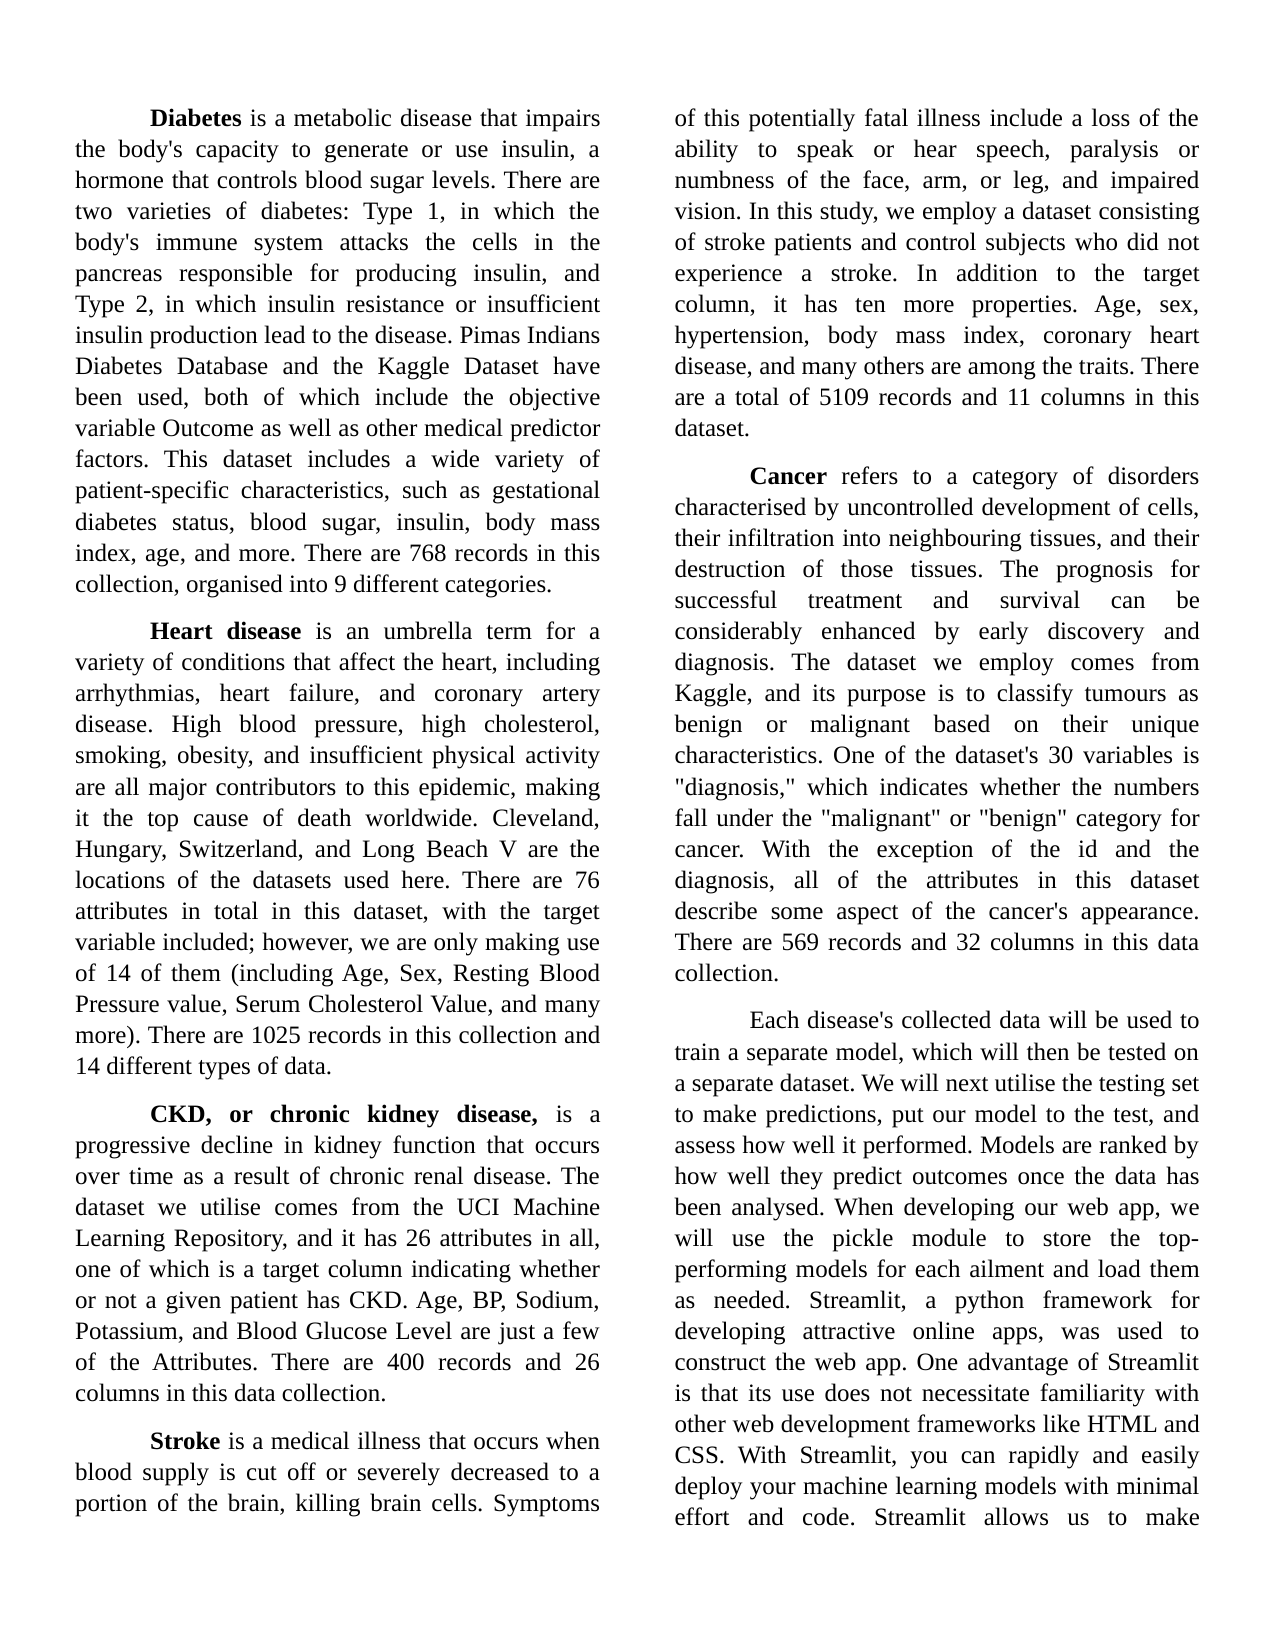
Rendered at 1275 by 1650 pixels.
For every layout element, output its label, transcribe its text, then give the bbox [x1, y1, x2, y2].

text Stroke is a medical illness that occurs when blood supply is cut off or severely decreased to a portion of the brain, killing brain cells. Symptoms of this potentially fatal illness include a loss of the ability to speak or hear speech, paralysis or numbness of the face, arm, or leg, and impaired vision. In this study, we employ a dataset consisting of stroke patients and control subjects who did not experience a stroke. In addition to the target column, it has ten more properties. Age, sex, hypertension, body mass index, coronary heart disease, and many others are among the traits. There are a total of 5109 records and 11 columns in this dataset. [674, 103, 1200, 442]
text Stroke is a medical illness that occurs when blood supply is cut off or severely decreased to a portion of the brain, killing brain cells. Symptoms of this potentially fatal illness include a loss of the ability to speak or hear speech, paralysis or numbness of the face, arm, or leg, and impaired vision. In this study, we employ a dataset consisting of stroke patients and control subjects who did not experience a stroke. In addition to the target column, it has ten more properties. Age, sex, hypertension, body mass index, coronary heart disease, and many others are among the traits. There are a total of 5109 records and 11 columns in this dataset. [75, 1426, 601, 1517]
text Diabetes is a metabolic disease that impairs the body's capacity to generate or use insulin, a hormone that controls blood sugar levels. There are two varieties of diabetes: Type 1, in which the body's immune system attacks the cells in the pancreas responsible for producing insulin, and Type 2, in which insulin resistance or insufficient insulin production lead to the disease. Pimas Indians Diabetes Database and the Kaggle Dataset have been used, both of which include the objective variable Outcome as well as other medical predictor factors. This dataset includes a wide variety of patient-specific characteristics, such as gestational diabetes status, blood sugar, insulin, body mass index, age, and more. There are 768 records in this collection, organised into 9 different categories. [75, 103, 601, 597]
text CKD, or chronic kidney disease, is a progressive decline in kidney function that occurs over time as a result of chronic renal disease. The dataset we utilise comes from the UCI Machine Learning Repository, and it has 26 attributes in all, one of which is a target column indicating whether or not a given patient has CKD. Age, BP, Sodium, Potassium, and Blood Glucose Level are just a few of the Attributes. There are 400 records and 26 columns in this data collection. [75, 1099, 601, 1407]
text Heart disease is an umbrella term for a variety of conditions that affect the heart, including arrhythmias, heart failure, and coronary artery disease. High blood pressure, high cholesterol, smoking, obesity, and insufficient physical activity are all major contributors to this epidemic, making it the top cause of death worldwide. Cleveland, Hungary, Switzerland, and Long Beach V are the locations of the datasets used here. There are 76 attributes in total in this dataset, with the target variable included; however, we are only making use of 14 of them (including Age, Sex, Resting Blood Pressure value, Serum Cholesterol Value, and many more). There are 1025 records in this collection and 14 different types of data. [75, 616, 601, 1080]
